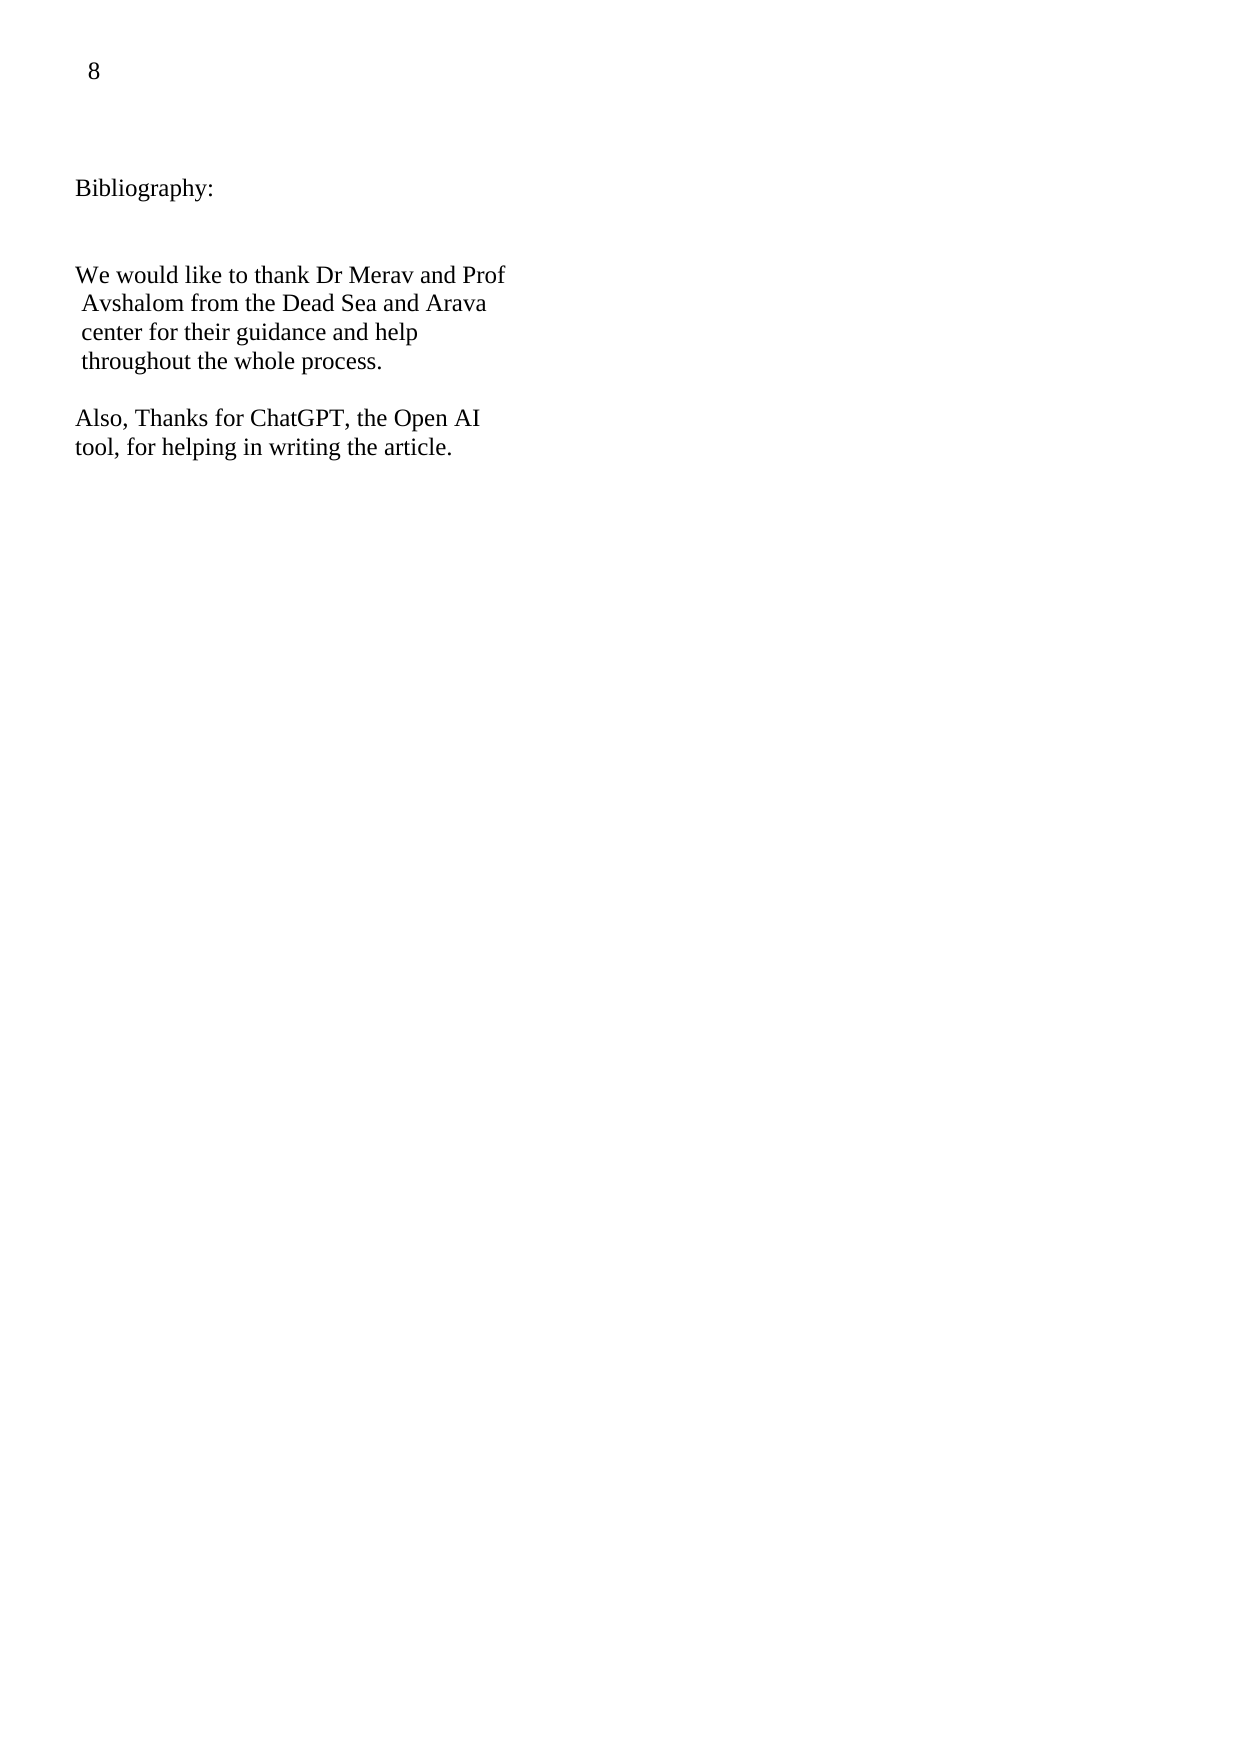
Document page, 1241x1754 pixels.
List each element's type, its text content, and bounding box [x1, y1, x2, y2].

text Also, Thanks for ChatGPT, the Open AI tool, for helping in writing the article. [75, 403, 1153, 461]
text Bibliography: [75, 173, 1153, 202]
text We would like to thank Dr Merav and Prof Avshalom from the Dead Sea and Arava center for their guidance and help throughout the whole process. [75, 260, 1153, 375]
